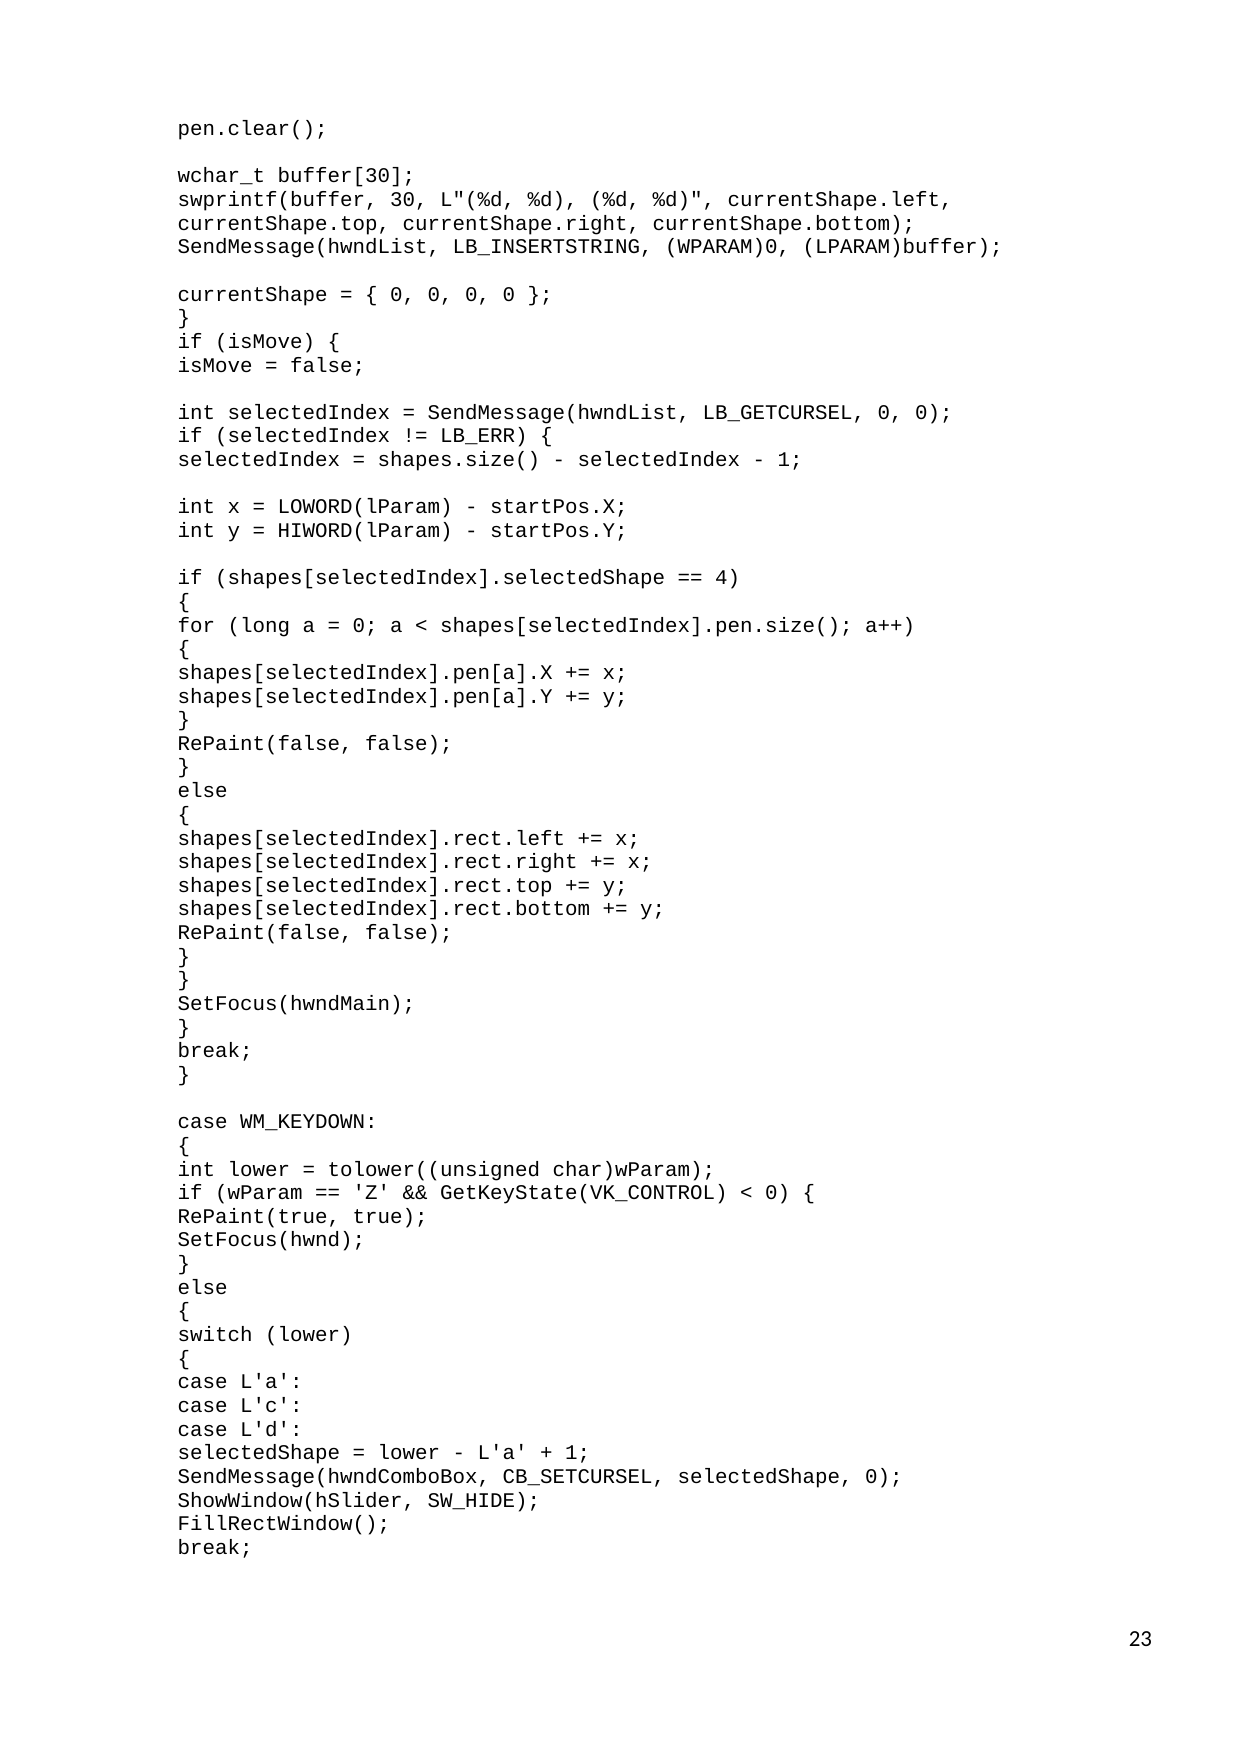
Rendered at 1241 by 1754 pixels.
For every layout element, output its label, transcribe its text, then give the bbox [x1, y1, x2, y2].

text { [177, 638, 1152, 662]
text else [177, 1277, 1152, 1300]
text swprintf(buffer, 30, L"(%d, %d), (%d, %d)", currentShape.left, currentShape.top, currentShape.right, currentShape.bottom); [177, 189, 1152, 236]
text int y = HIWORD(lParam) - startPos.Y; [177, 520, 1152, 544]
text } [177, 1064, 1152, 1088]
text { [177, 1135, 1152, 1158]
text RePaint(false, false); [177, 922, 1152, 946]
text if (isMove) { [177, 331, 1152, 354]
text RePaint(false, false); [177, 733, 1152, 757]
text { [177, 591, 1152, 615]
text currentShape = { 0, 0, 0, 0 }; [177, 284, 1152, 307]
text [177, 1466, 1152, 1489]
text } [177, 307, 1152, 331]
text selectedShape = lower - L'a' + 1; [177, 1442, 1152, 1466]
text } [177, 709, 1152, 733]
text } [177, 946, 1152, 969]
text case L'c': [177, 1395, 1152, 1419]
text for (long a = 0; a < shapes[selectedIndex].pen.size(); a++) [177, 615, 1152, 638]
text ShowWindow(hSlider, SW_HIDE); [177, 1489, 1152, 1513]
text shapes[selectedIndex].pen[a].X += x; [177, 662, 1152, 686]
text shapes[selectedIndex].rect.bottom += y; [177, 898, 1152, 922]
text shapes[selectedIndex].rect.left += x; [177, 827, 1152, 851]
text SetFocus(hwndMain); [177, 993, 1152, 1017]
text switch (lower) [177, 1324, 1152, 1348]
text SetFocus(hwnd); [177, 1229, 1152, 1253]
text case L'd': [177, 1419, 1152, 1442]
text if (wParam == 'Z' && GetKeyState(VK_CONTROL) < 0) { [177, 1182, 1152, 1206]
text } [177, 757, 1152, 780]
text break; [177, 1040, 1152, 1064]
text shapes[selectedIndex].rect.top += y; [177, 875, 1152, 898]
text int selectedIndex = SendMessage(hwndList, LB_GETCURSEL, 0, 0); [177, 402, 1152, 426]
text { [177, 1300, 1152, 1324]
text pen.clear(); [177, 118, 1152, 142]
text case WM_KEYDOWN: [177, 1111, 1152, 1135]
text selectedIndex = shapes.size() - selectedIndex - 1; [177, 449, 1152, 473]
text int x = LOWORD(lParam) - startPos.X; [177, 496, 1152, 520]
text shapes[selectedIndex].rect.right += x; [177, 851, 1152, 875]
text if (selectedIndex != LB_ERR) { [177, 426, 1152, 449]
text } [177, 969, 1152, 993]
text int lower = tolower((unsigned char)wParam); [177, 1158, 1152, 1182]
text { [177, 1348, 1152, 1371]
text RePaint(true, true); [177, 1206, 1152, 1229]
text case L'a': [177, 1371, 1152, 1395]
text else [177, 780, 1152, 804]
text { [177, 804, 1152, 827]
text FillRectWindow(); [177, 1513, 1152, 1537]
text if (shapes[selectedIndex].selectedShape == 4) [177, 567, 1152, 591]
text } [177, 1253, 1152, 1277]
text SendMessage(hwndList, LB_INSERTSTRING, (WPARAM)0, (LPARAM)buffer); [177, 236, 1152, 260]
text shapes[selectedIndex].pen[a].Y += y; [177, 686, 1152, 709]
text } [177, 1017, 1152, 1040]
text break; [177, 1537, 1152, 1561]
text wchar_t buffer[30]; [177, 165, 1152, 189]
text isMove = false; [177, 354, 1152, 378]
